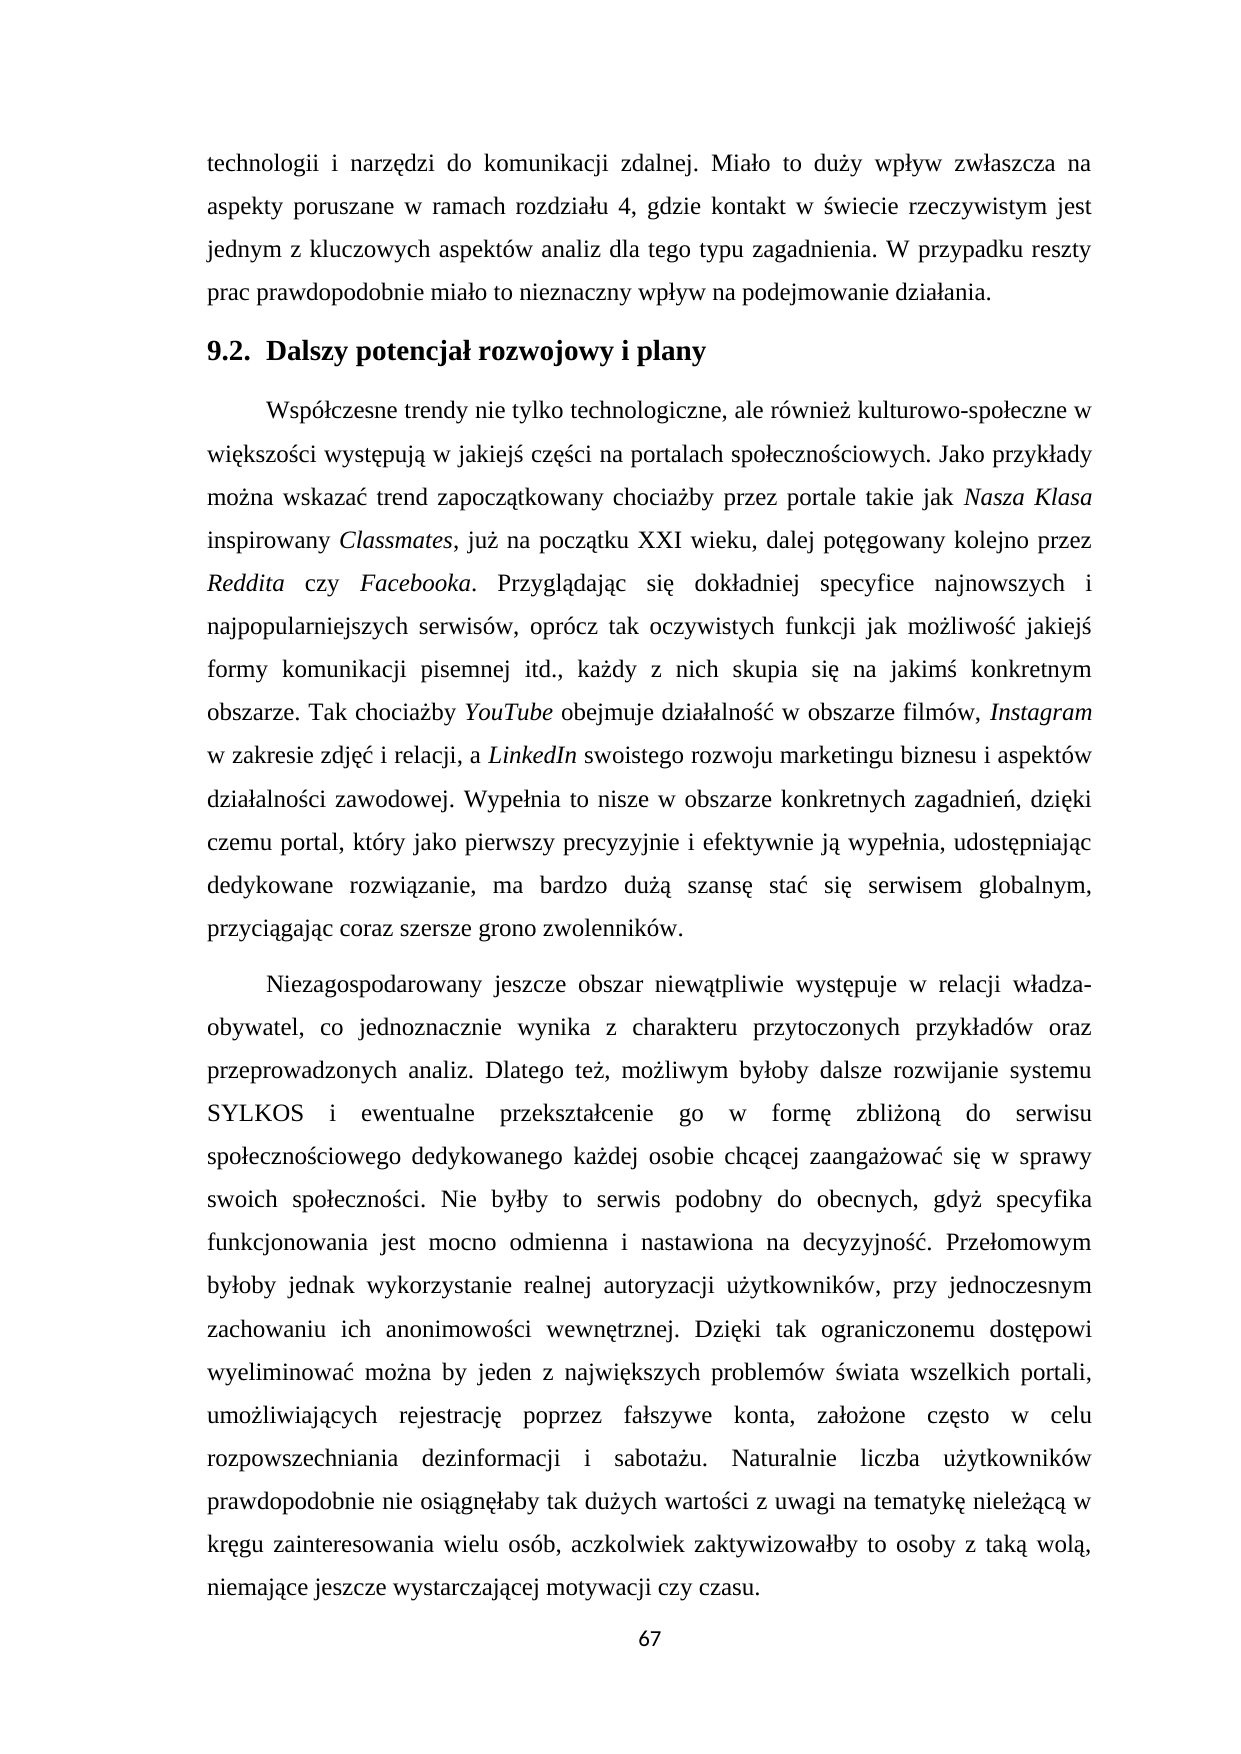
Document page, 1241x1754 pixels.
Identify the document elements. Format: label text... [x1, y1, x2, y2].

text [207, 148, 1092, 306]
text Niezagospodarowany jeszcze obszar niewątpliwie występuje w relacji władza-obywatel, co jednoznacznie wynika z charakteru przytoczonych przykładów oraz przeprowadzonych analiz. Dlatego też, możliwym byłoby dalsze rozwijanie systemu SYLKOS i ewentualne przekształcenie go w formę zbliżoną do serwisu społecznościowego dedykowanego każdej osobie chcącej zaangażować się w sprawy swoich społeczności. Nie byłby to serwis podobny do obecnych, gdyż specyfika funkcjonowania jest mocno odmienna i nastawiona na decyzyjność. Przełomowym byłoby jednak wykorzystanie realnej autoryzacji użytkowników, przy jednoczesnym zachowaniu ich anonimowości wewnętrznej. Dzięki tak ograniczonemu dostępowi wyeliminować można by jeden z największych problemów świata wszelkich portali, umożliwiających rejestrację poprzez fałszywe konta, założone często w celu rozpowszechniania dezinformacji i sabotażu. Naturalnie liczba użytkowników prawdopodobnie nie osiągnęłaby tak dużych wartości z uwagi na tematykę nieleżącą w kręgu zainteresowania wielu osób, aczkolwiek zaktywizowałby to osoby z taką wolą, niemające jeszcze wystarczającej motywacji czy czasu. [207, 969, 1092, 1601]
text Współczesne trendy nie tylko technologiczne, ale również kulturowo-społeczne w większości występują w jakiejś części na portalach społecznościowych. Jako przykłady można wskazać trend zapoczątkowany chociażby przez portale takie jak Nasza Klasa inspirowany Classmates, już na początku XXI wieku, dalej potęgowany kolejno przez Reddita czy Facebooka. Przyglądając się dokładniej specyfice najnowszych i najpopularniejszych serwisów, oprócz tak oczywistych funkcji jak możliwość jakiejś formy komunikacji pisemnej itd., każdy z nich skupia się na jakimś konkretnym obszarze. Tak chociażby YouTube obejmuje działalność w obszarze filmów, Instagram w zakresie zdjęć i relacji, a LinkedIn swoistego rozwoju marketingu biznesu i aspektów działalności zawodowej. Wypełnia to nisze w obszarze konkretnych zagadnień, dzięki czemu portal, który jako pierwszy precyzyjnie i efektywnie ją wypełnia, udostępniając dedykowane rozwiązanie, ma bardzo dużą szansę stać się serwisem globalnym, przyciągając coraz szersze grono zwolenników. [207, 396, 1092, 942]
list Dalszy potencjał rozwojowy i plany [207, 333, 1092, 366]
